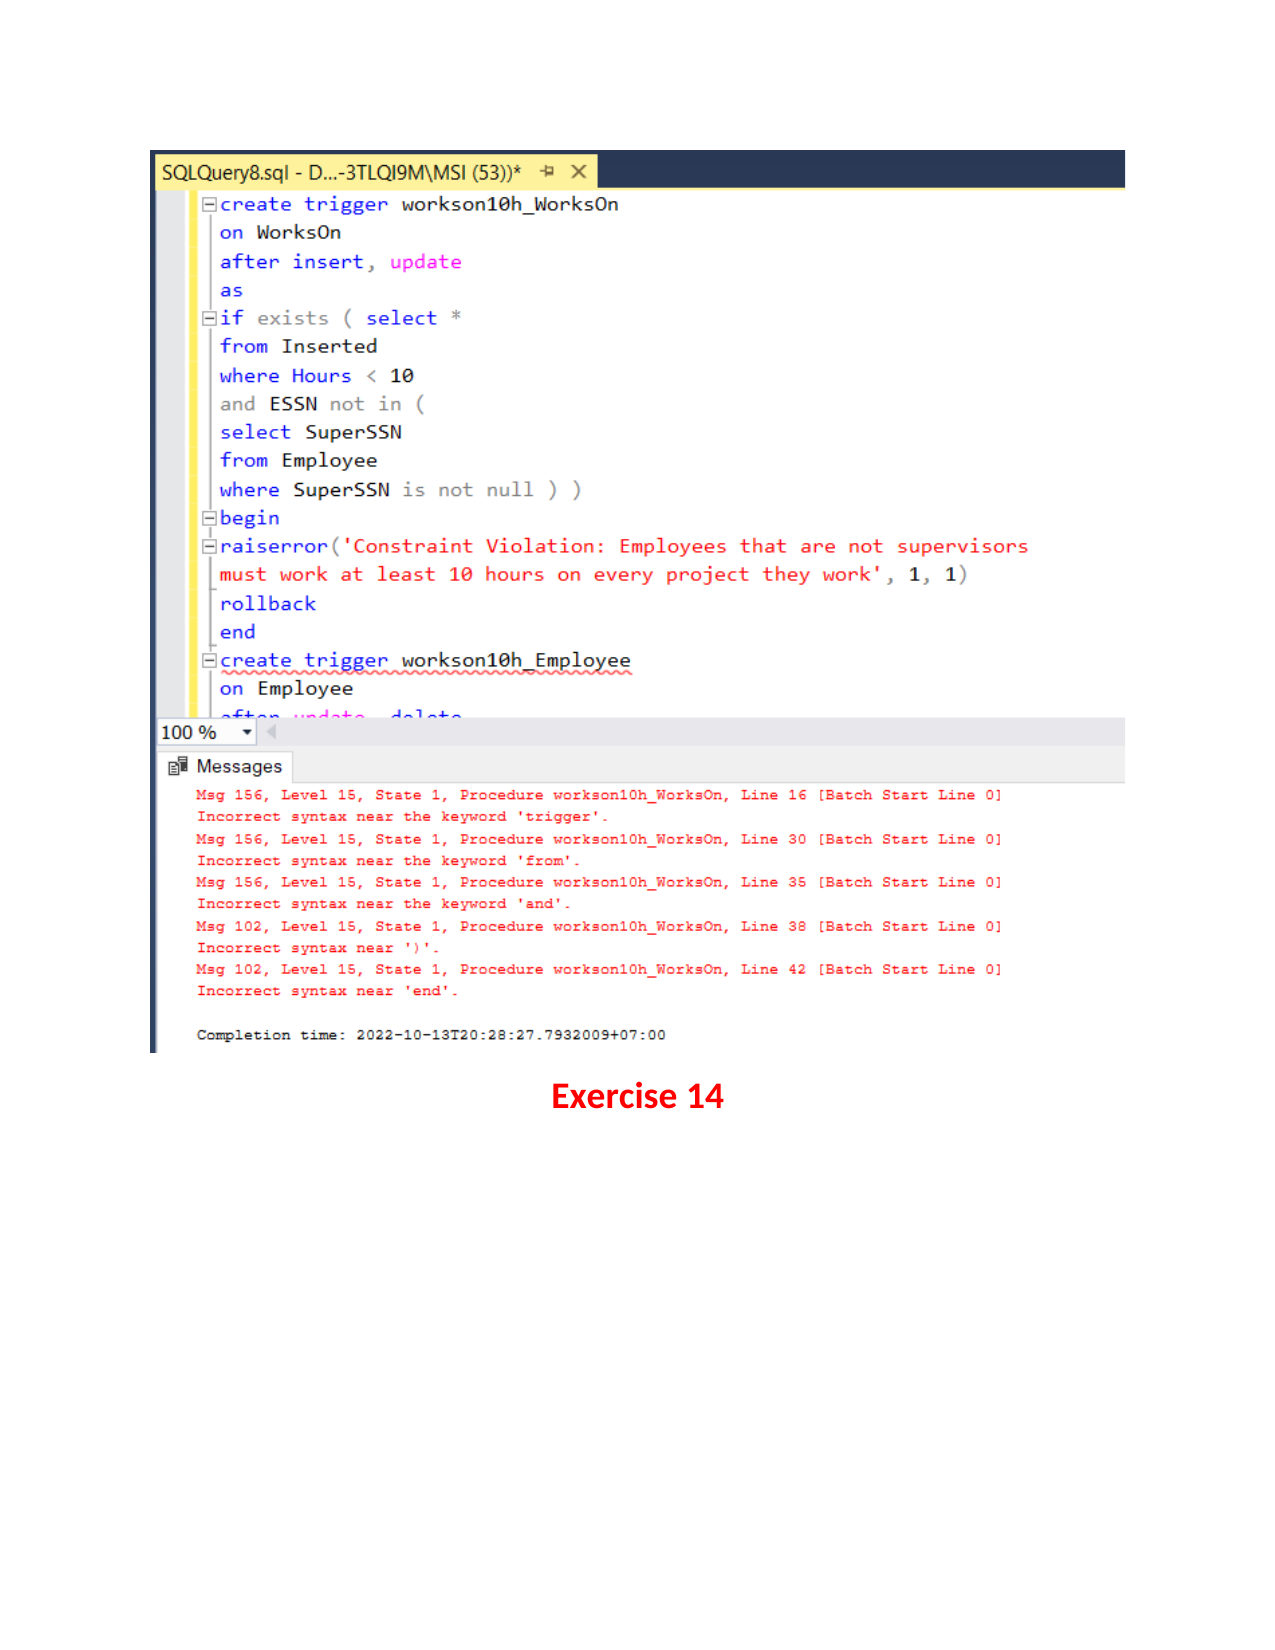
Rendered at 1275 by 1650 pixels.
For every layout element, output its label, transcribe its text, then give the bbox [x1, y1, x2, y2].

text Exercise 14 [150, 1072, 1125, 1117]
picture [150, 150, 1125, 1053]
